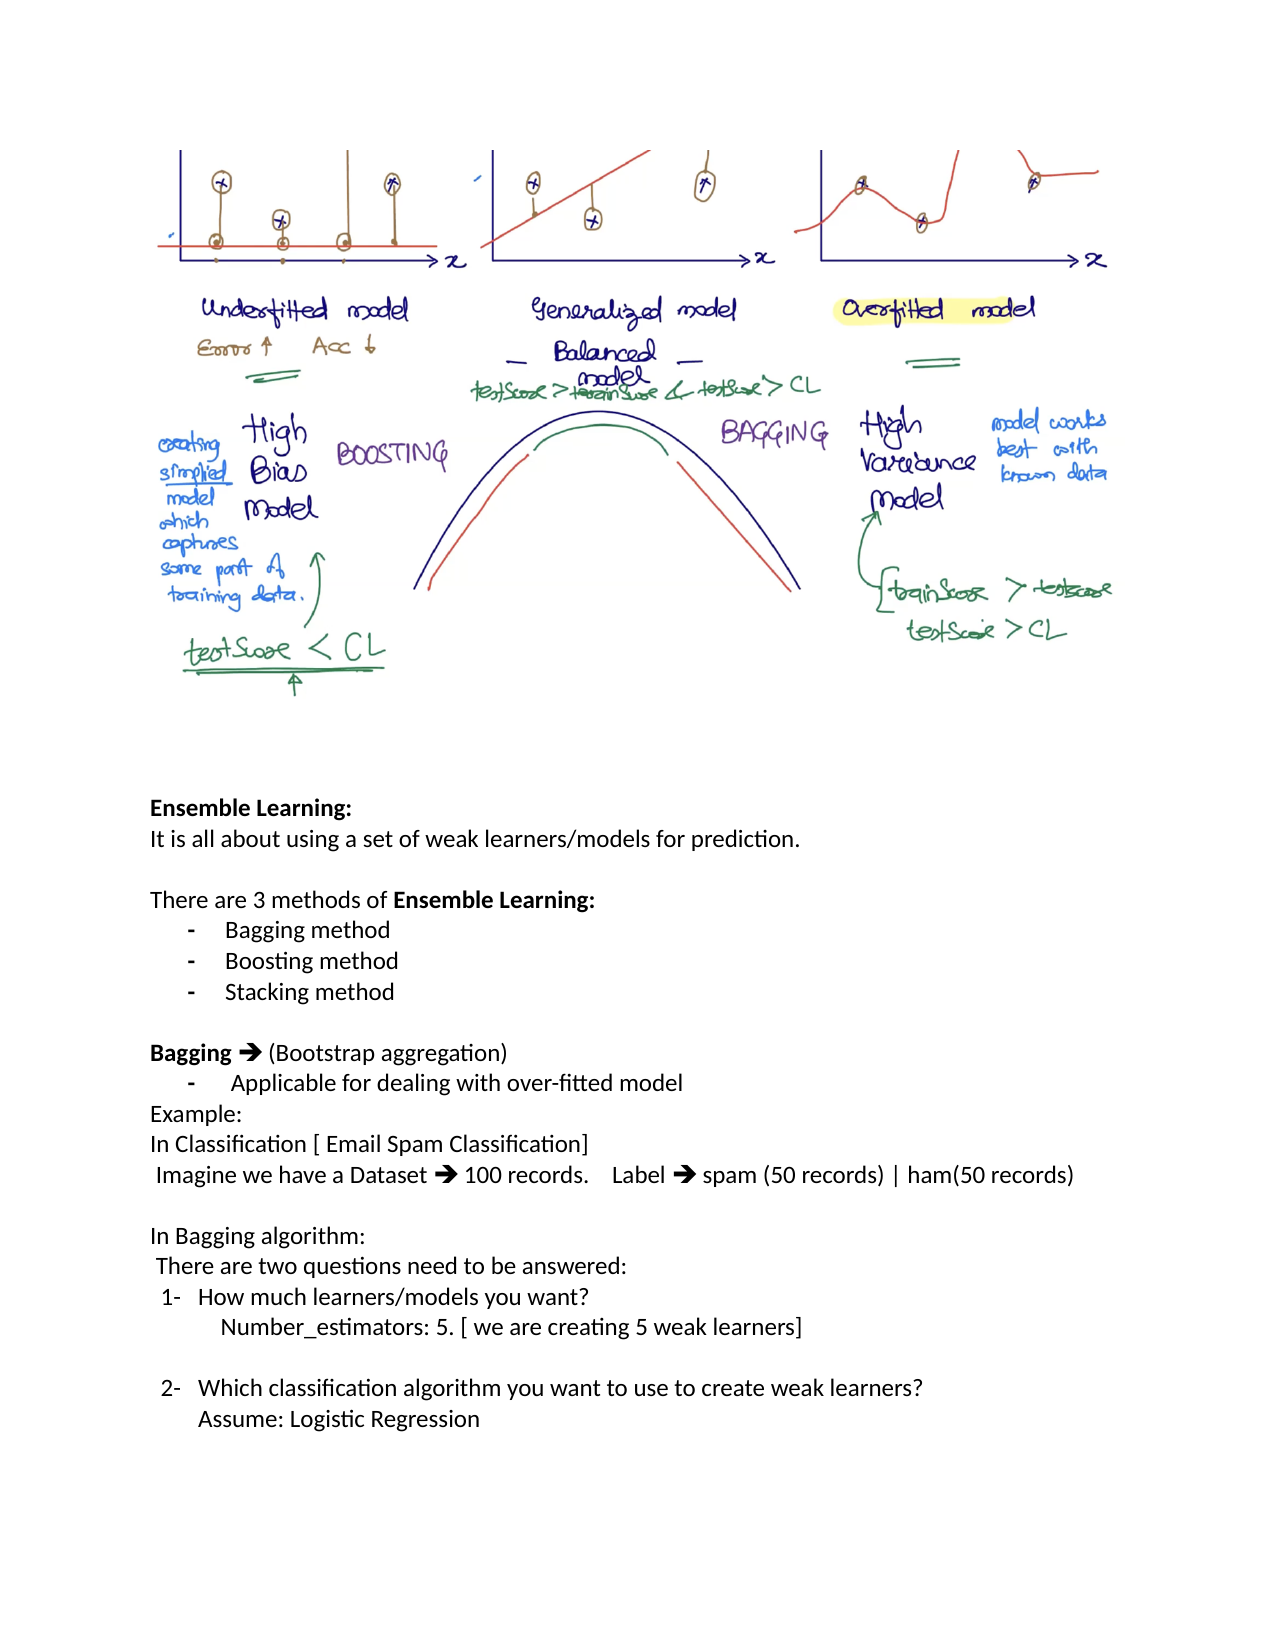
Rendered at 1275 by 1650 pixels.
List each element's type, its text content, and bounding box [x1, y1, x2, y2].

list Boosting method [187, 945, 1125, 976]
text It is all about using a set of weak learners/models for prediction. [150, 823, 1125, 854]
list Which classification algorithm you want to use to create weak learners? [160, 1372, 1125, 1403]
picture [150, 150, 1125, 701]
text There are two questions need to be answered: [150, 1250, 1125, 1281]
list Bagging method [187, 915, 1125, 945]
text Bagging (Bootstrap aggregation) [150, 1037, 1125, 1067]
text There are 3 methods of Ensemble Learning: [150, 884, 1125, 915]
text Example: [150, 1098, 1125, 1128]
text Ensemble Learning: [150, 793, 1125, 823]
list How much learners/models you want? [160, 1281, 1125, 1311]
list Stacking method [187, 976, 1125, 1006]
text In Classification [ Email Spam Classification] [150, 1128, 1125, 1159]
text Imagine we have a Dataset 100 records. Label spam (50 records) | ham(50 records) [150, 1159, 1125, 1189]
text In Bagging algorithm: [150, 1220, 1125, 1250]
list Number_estimators: 5. [ we are creating 5 weak learners] [198, 1311, 1125, 1342]
list Assume: Logistic Regression [198, 1403, 1125, 1433]
list Applicable for dealing with over-fitted model [187, 1067, 1125, 1098]
